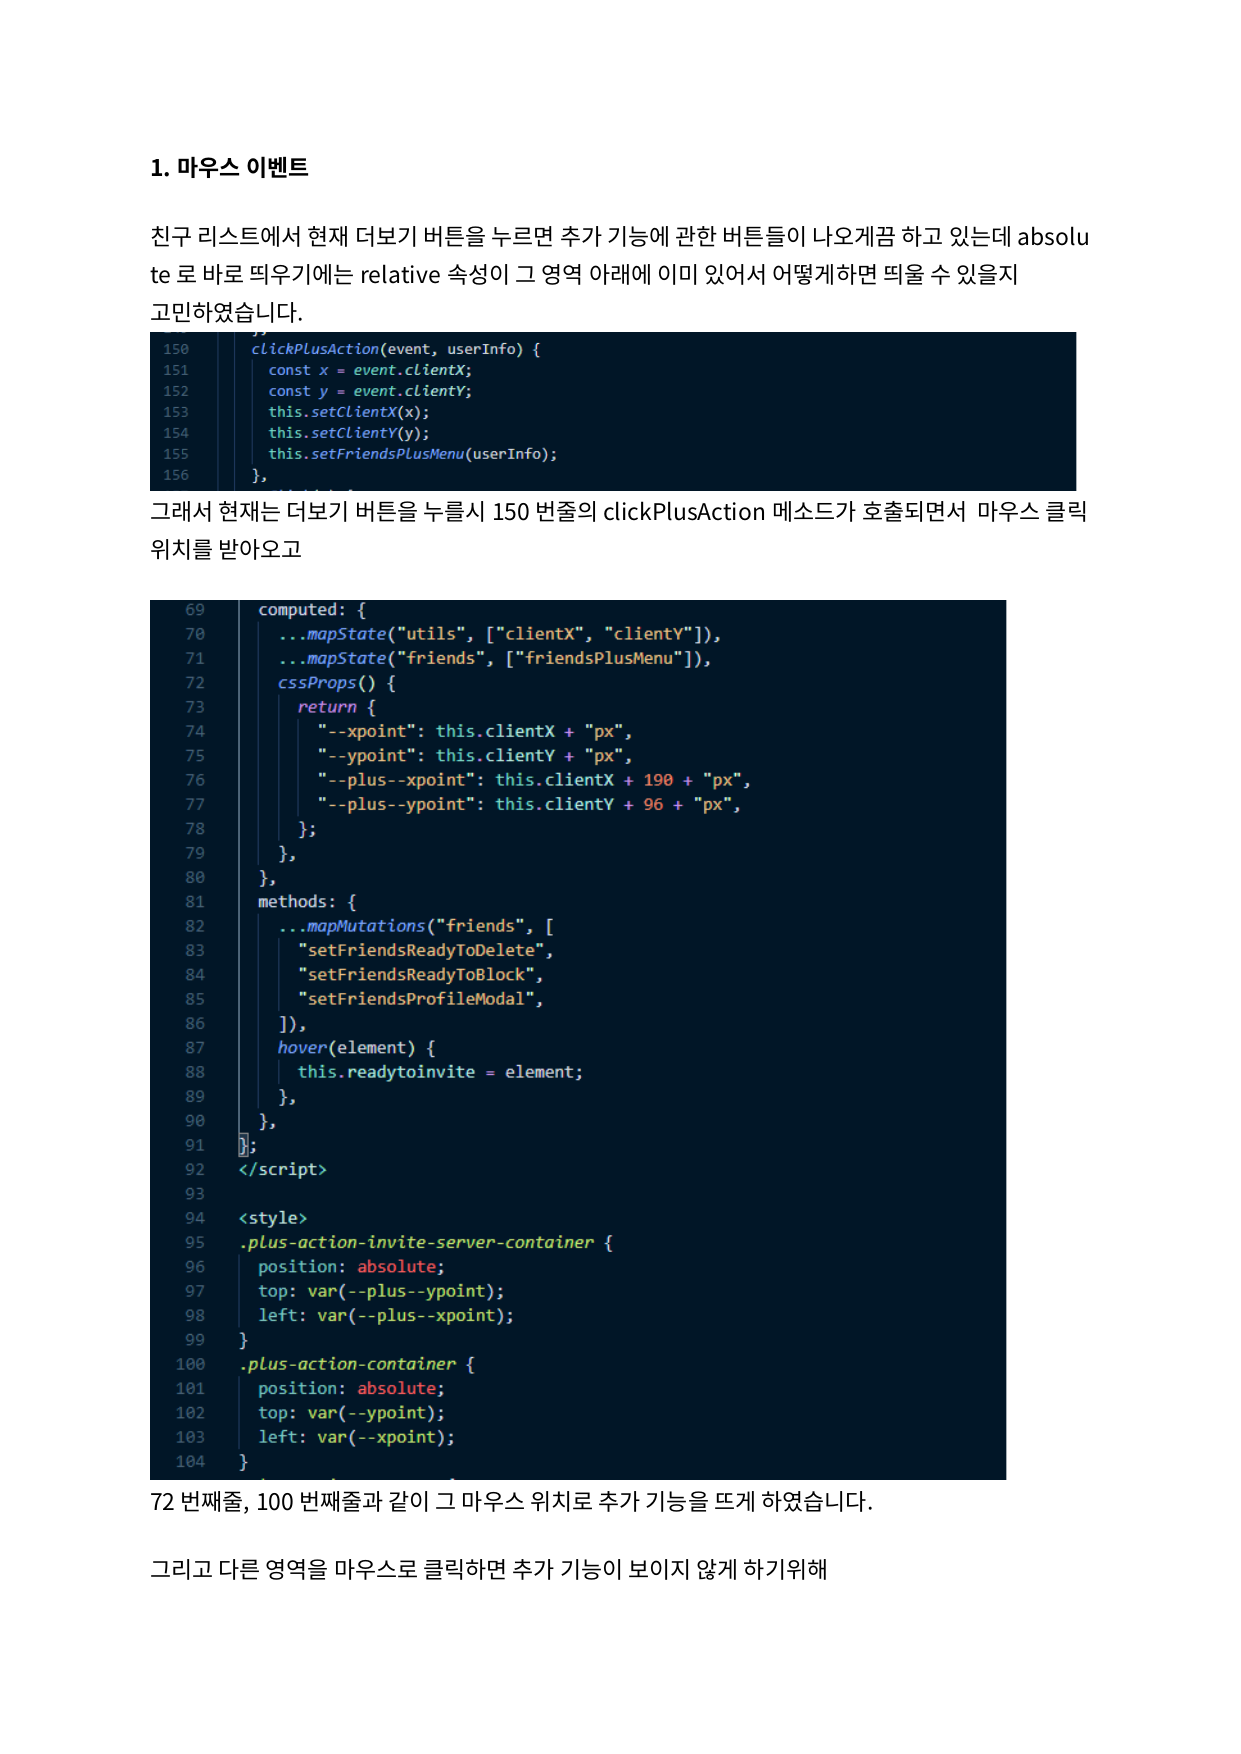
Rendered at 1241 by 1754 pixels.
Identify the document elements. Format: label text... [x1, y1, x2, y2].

picture [150, 332, 1077, 491]
picture [150, 600, 1007, 1480]
text 72번째줄, 100번째줄과 같이 그 마우스 위치로 추가 기능을 뜨게 하였습니다. [150, 1484, 1090, 1517]
text 1. 마우스 이벤트 [150, 150, 1090, 183]
text 그리고 다른 영역을 마우스로 클릭하면 추가 기능이 보이지 않게 하기위해 [150, 1552, 1090, 1585]
text 친구 리스트에서 현재 더보기 버튼을 누르면 추가 기능에 관한 버튼들이 나오게끔 하고 있는데 absolute로 바로 띄우기에는 relative 속성이 그 영역 아래에 이미 있어서 어떻게하면 띄울 수 있을지 고민하였습니다. [150, 218, 1090, 328]
text 그래서 현재는 더보기 버튼을 누를시 150번줄의 clickPlusAction 메소드가 호출되면서 마우스 클릭 위치를 받아오고 [150, 494, 1090, 565]
